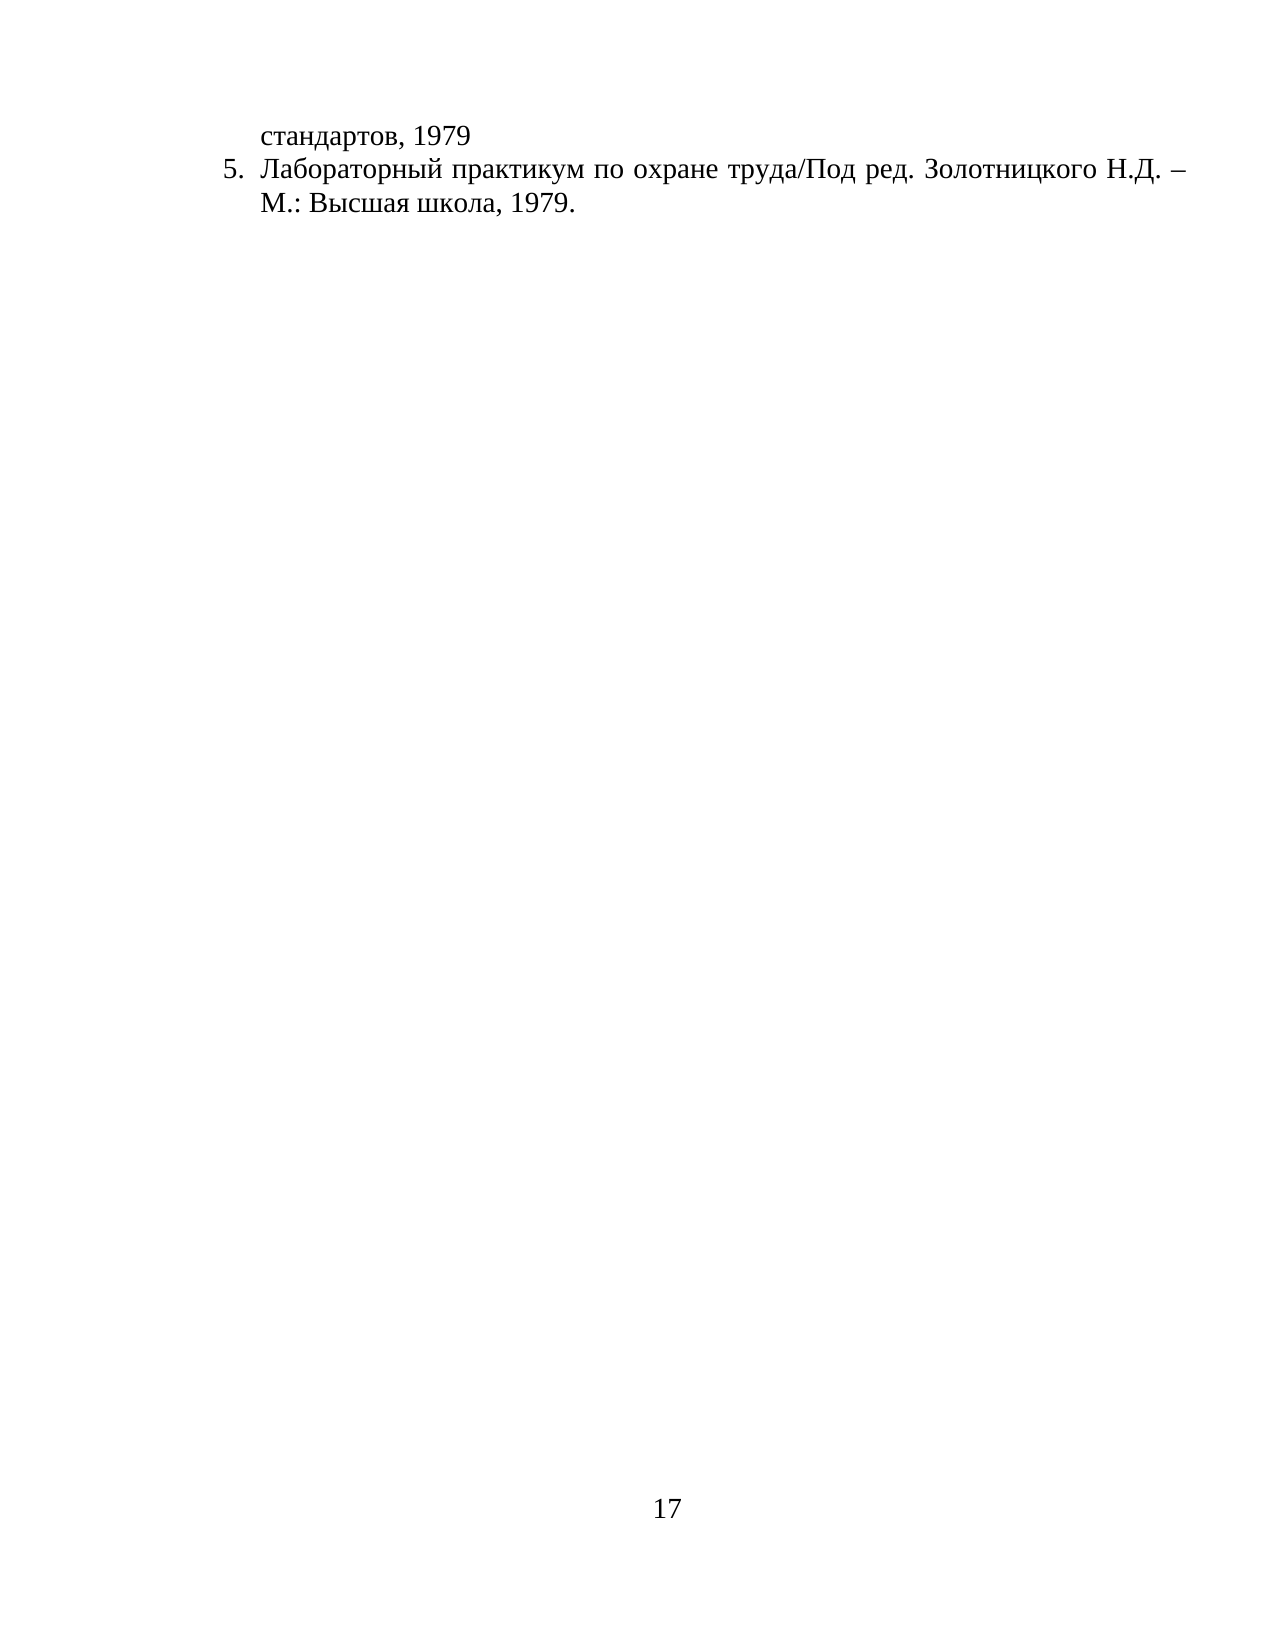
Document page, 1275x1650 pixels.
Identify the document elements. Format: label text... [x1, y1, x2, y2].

list Лабораторный практикум по охране труда/Под ред. Золотницкого Н.Д. –М.: Высшая школа, 1979. [223, 152, 1186, 219]
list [223, 118, 1186, 152]
